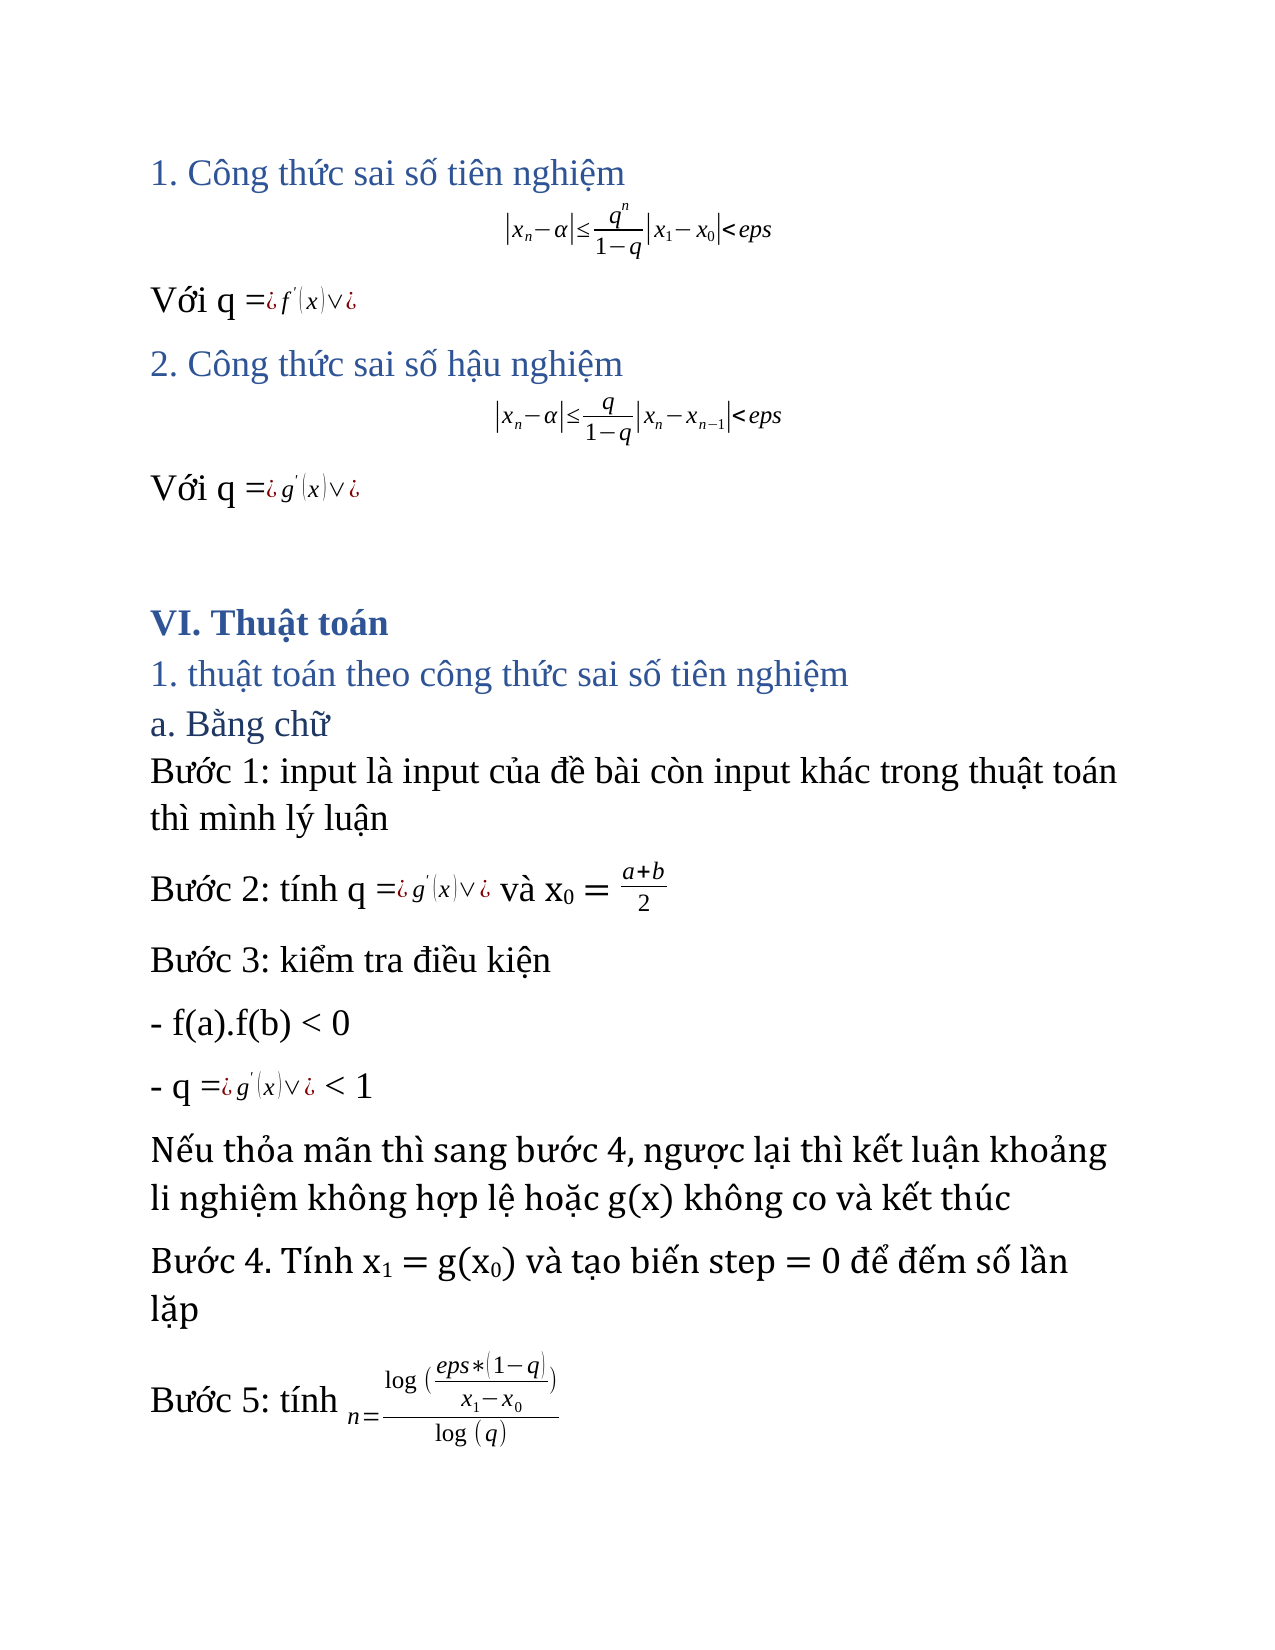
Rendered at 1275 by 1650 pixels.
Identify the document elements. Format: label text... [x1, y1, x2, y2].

text - f(a).f(b) < 0 [150, 1000, 1125, 1043]
text Bước 3: kiểm tra điều kiện [150, 937, 1125, 980]
text - q = < 1 [150, 1064, 1125, 1107]
text Với q = [150, 466, 1125, 509]
text Bước 4. Tính x1 = g(x0) và tạo biến step = 0 để đếm số lần lặp [150, 1238, 1125, 1330]
subtitle 2. Công thức sai số hậu nghiệm [150, 341, 1125, 384]
text Bước 1: input là input của đề bài còn input khác trong thuật toán thì mình lý luận [150, 748, 1125, 838]
subtitle 1. Công thức sai số tiên nghiệm [150, 150, 1125, 193]
text Với q = [150, 278, 1125, 321]
subtitle VI. Thuật toán [150, 600, 1125, 643]
text Bước 5: tính [150, 1350, 1125, 1449]
text Bước 2: tính q = và x0 = [150, 858, 1125, 917]
subtitle 1. thuật toán theo công thức sai số tiên nghiệm [150, 651, 1125, 694]
text Nếu thỏa mãn thì sang bước 4, ngược lại thì kết luận khoảng li nghiệm không hợp lệ hoặc g(x) không co và kết thúc [150, 1127, 1125, 1218]
subtitle a. Bằng chữ [150, 702, 1125, 745]
